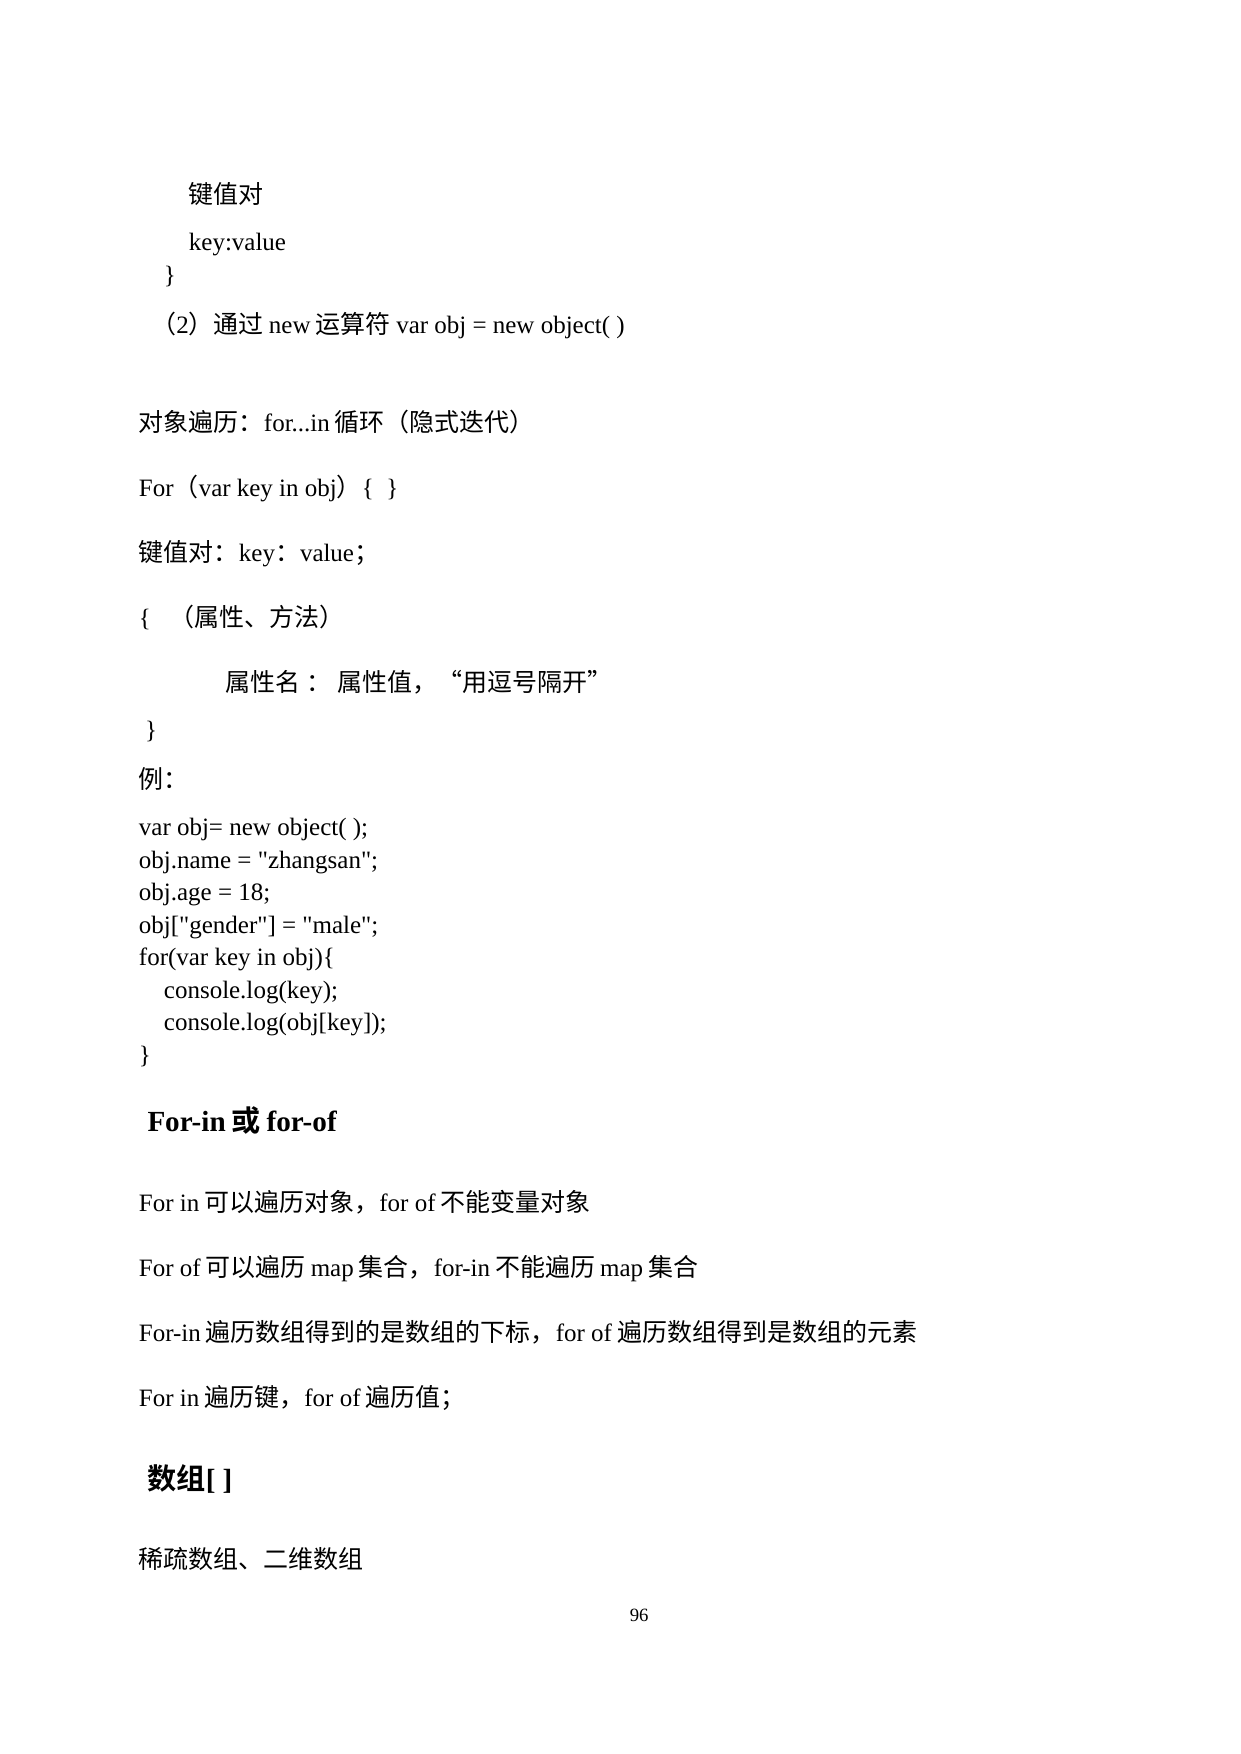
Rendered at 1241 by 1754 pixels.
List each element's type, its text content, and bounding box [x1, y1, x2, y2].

text （2）通过new运算符 var obj = new object( ) [89, 290, 1152, 355]
text } [89, 1038, 1152, 1070]
text console.log(obj[key]); [89, 1005, 1152, 1038]
text console.log(key); [89, 973, 1152, 1005]
text 键值对：key：value； [89, 518, 1152, 583]
text for(var key in obj){ [89, 940, 1152, 973]
text } [89, 258, 1152, 290]
text key:value [89, 225, 1152, 258]
text For（var key in obj）{ } [89, 453, 1152, 518]
text For-in或for-of [89, 1087, 1152, 1152]
text 例： [89, 745, 1152, 810]
text 稀疏数组、二维数组 [89, 1525, 1152, 1590]
text For-in遍历数组得到的是数组的下标，for of遍历数组得到是数组的元素 [89, 1298, 1152, 1363]
text obj.name = "zhangsan"; [89, 843, 1152, 875]
text } [89, 713, 1152, 745]
text 对象遍历：for...in循环（隐式迭代） [89, 388, 1152, 453]
text 数组[ ] [89, 1444, 1152, 1509]
text 属性名 ： 属性值，“用逗号隔开” [89, 648, 1152, 713]
text { （属性、方法） [89, 583, 1152, 648]
text For in可以遍历对象，for of不能变量对象 [89, 1168, 1152, 1233]
text For in遍历键，for of遍历值； [89, 1363, 1152, 1428]
text For of可以遍历map集合，for-in不能遍历map集合 [89, 1233, 1152, 1298]
text var obj= new object( ); [89, 810, 1152, 843]
text obj.age = 18; [89, 875, 1152, 908]
text obj["gender"] = "male"; [89, 908, 1152, 940]
text 键值对 [89, 160, 1152, 225]
